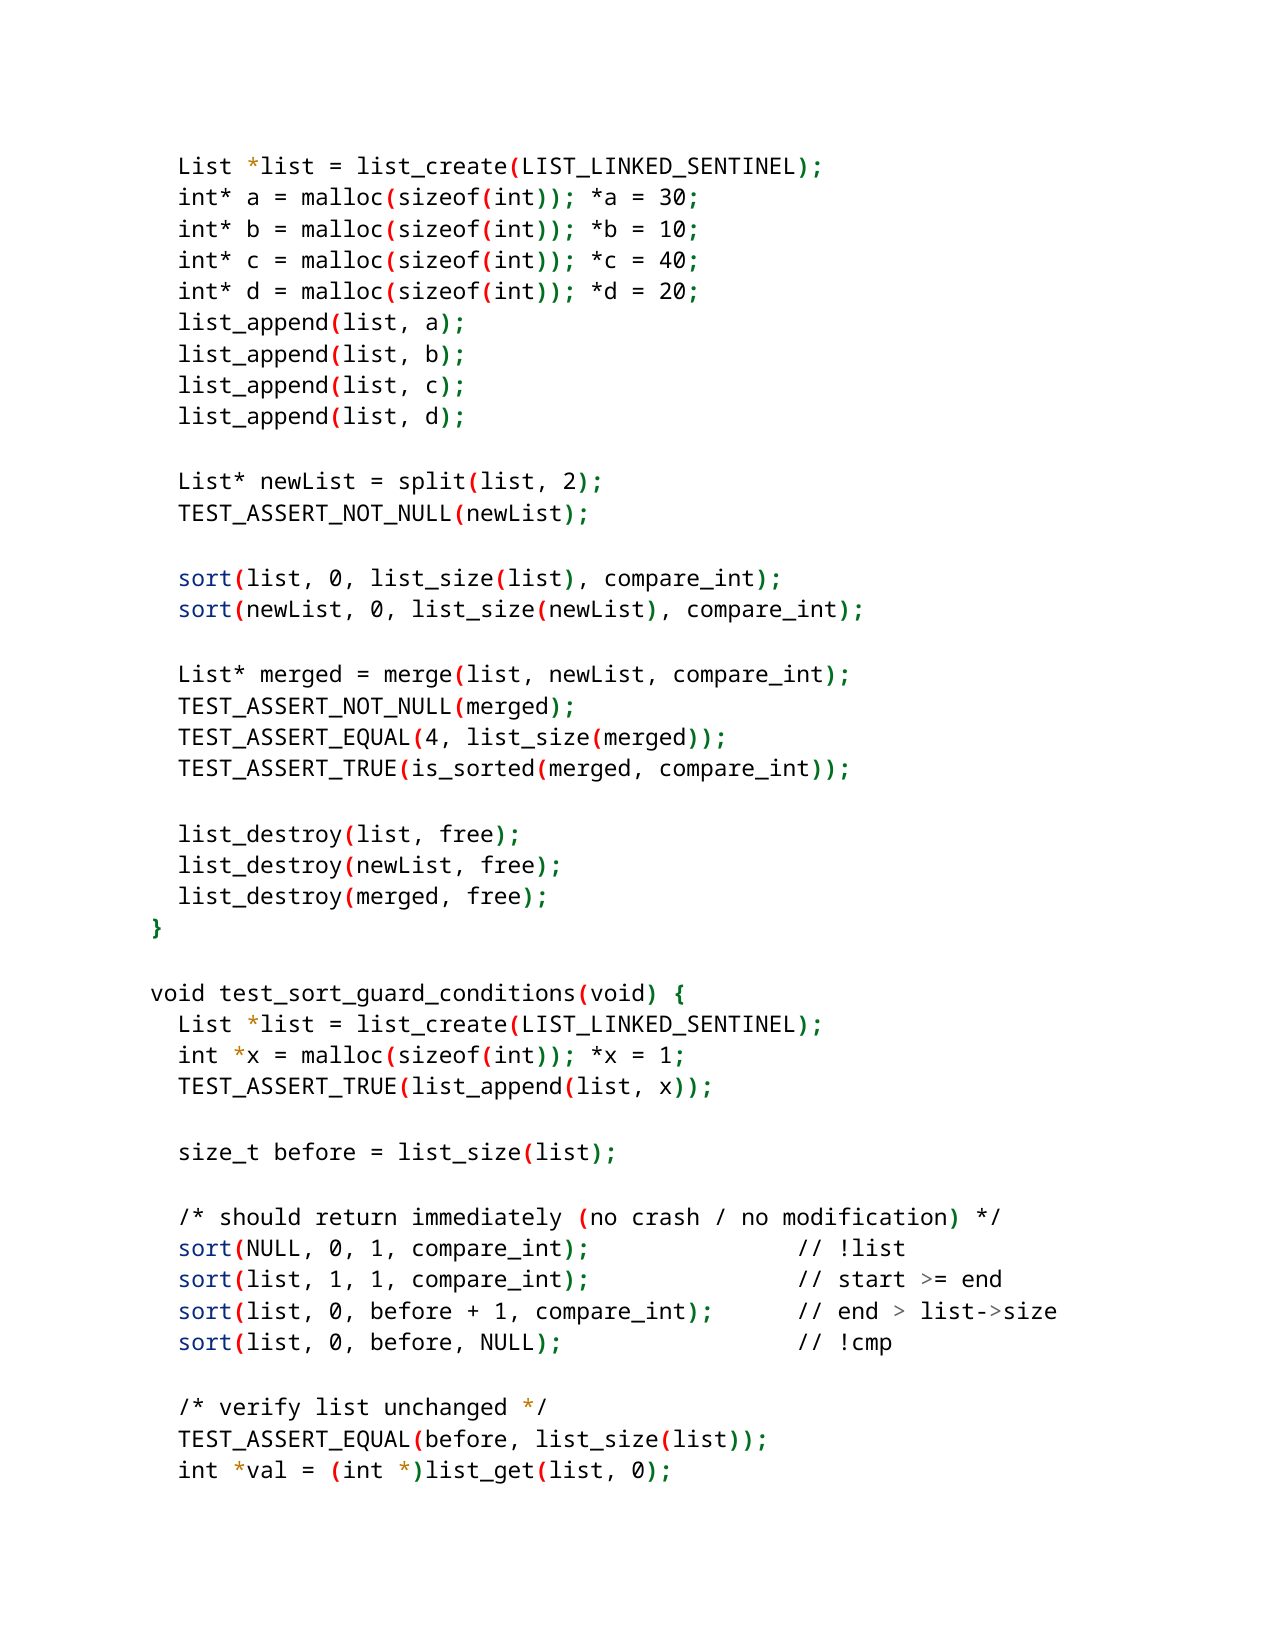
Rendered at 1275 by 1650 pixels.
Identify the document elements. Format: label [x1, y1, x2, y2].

text [150, 150, 1125, 1485]
